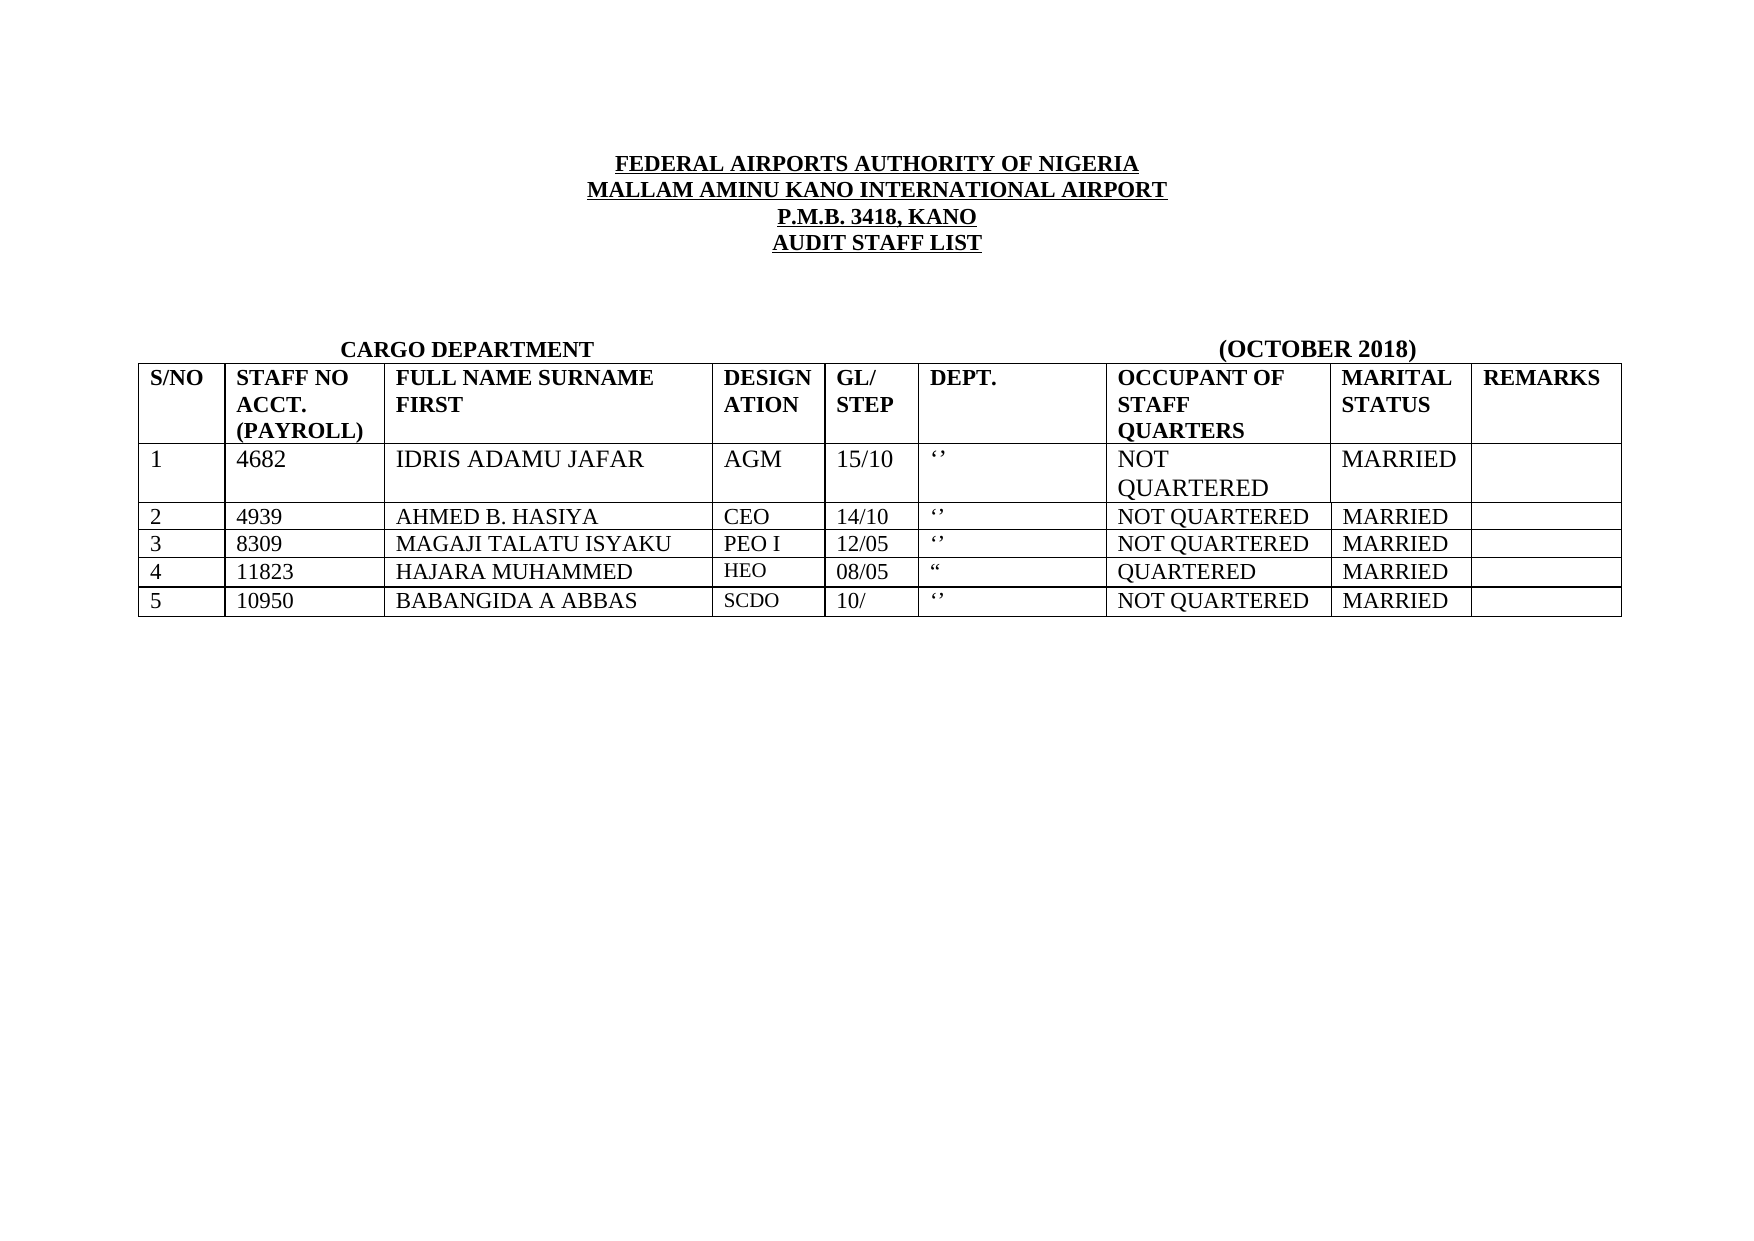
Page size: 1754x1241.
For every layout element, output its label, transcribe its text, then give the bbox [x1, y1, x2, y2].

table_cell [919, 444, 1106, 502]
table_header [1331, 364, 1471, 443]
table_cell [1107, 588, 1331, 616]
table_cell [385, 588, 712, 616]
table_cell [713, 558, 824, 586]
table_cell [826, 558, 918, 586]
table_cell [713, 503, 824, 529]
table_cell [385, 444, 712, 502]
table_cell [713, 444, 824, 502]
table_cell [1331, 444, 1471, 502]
text AUDIT STAFF LIST [150, 229, 1604, 255]
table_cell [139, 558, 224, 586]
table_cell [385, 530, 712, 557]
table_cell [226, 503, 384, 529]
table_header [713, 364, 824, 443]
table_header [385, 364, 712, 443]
text FEDERAL AIRPORTS AUTHORITY OF NIGERIA [150, 150, 1604, 176]
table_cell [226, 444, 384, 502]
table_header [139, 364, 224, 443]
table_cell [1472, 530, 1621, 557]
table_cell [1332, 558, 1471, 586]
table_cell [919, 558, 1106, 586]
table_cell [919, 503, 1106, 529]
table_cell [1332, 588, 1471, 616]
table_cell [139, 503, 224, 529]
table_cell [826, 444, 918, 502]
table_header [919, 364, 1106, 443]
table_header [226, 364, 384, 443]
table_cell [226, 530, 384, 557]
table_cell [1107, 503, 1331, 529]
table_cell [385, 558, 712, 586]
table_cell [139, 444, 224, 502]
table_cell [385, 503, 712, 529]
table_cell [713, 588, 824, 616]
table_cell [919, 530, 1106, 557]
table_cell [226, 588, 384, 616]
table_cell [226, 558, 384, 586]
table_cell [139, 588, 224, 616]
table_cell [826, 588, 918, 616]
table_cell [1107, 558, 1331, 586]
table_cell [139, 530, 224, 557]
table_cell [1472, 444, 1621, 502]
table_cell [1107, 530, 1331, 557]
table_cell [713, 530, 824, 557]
text CARGO DEPARTMENT (OCTOBER 2018) [225, 334, 1604, 363]
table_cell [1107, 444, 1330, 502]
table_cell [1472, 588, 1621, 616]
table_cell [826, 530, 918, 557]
text MALLAM AMINU KANO INTERNATIONAL AIRPORT [150, 176, 1604, 203]
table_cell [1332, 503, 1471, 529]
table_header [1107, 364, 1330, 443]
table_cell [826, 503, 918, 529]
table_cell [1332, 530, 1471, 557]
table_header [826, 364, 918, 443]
text P.M.B. 3418, KANO [150, 203, 1604, 229]
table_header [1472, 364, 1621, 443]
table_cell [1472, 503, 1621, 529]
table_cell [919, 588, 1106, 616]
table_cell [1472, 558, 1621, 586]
